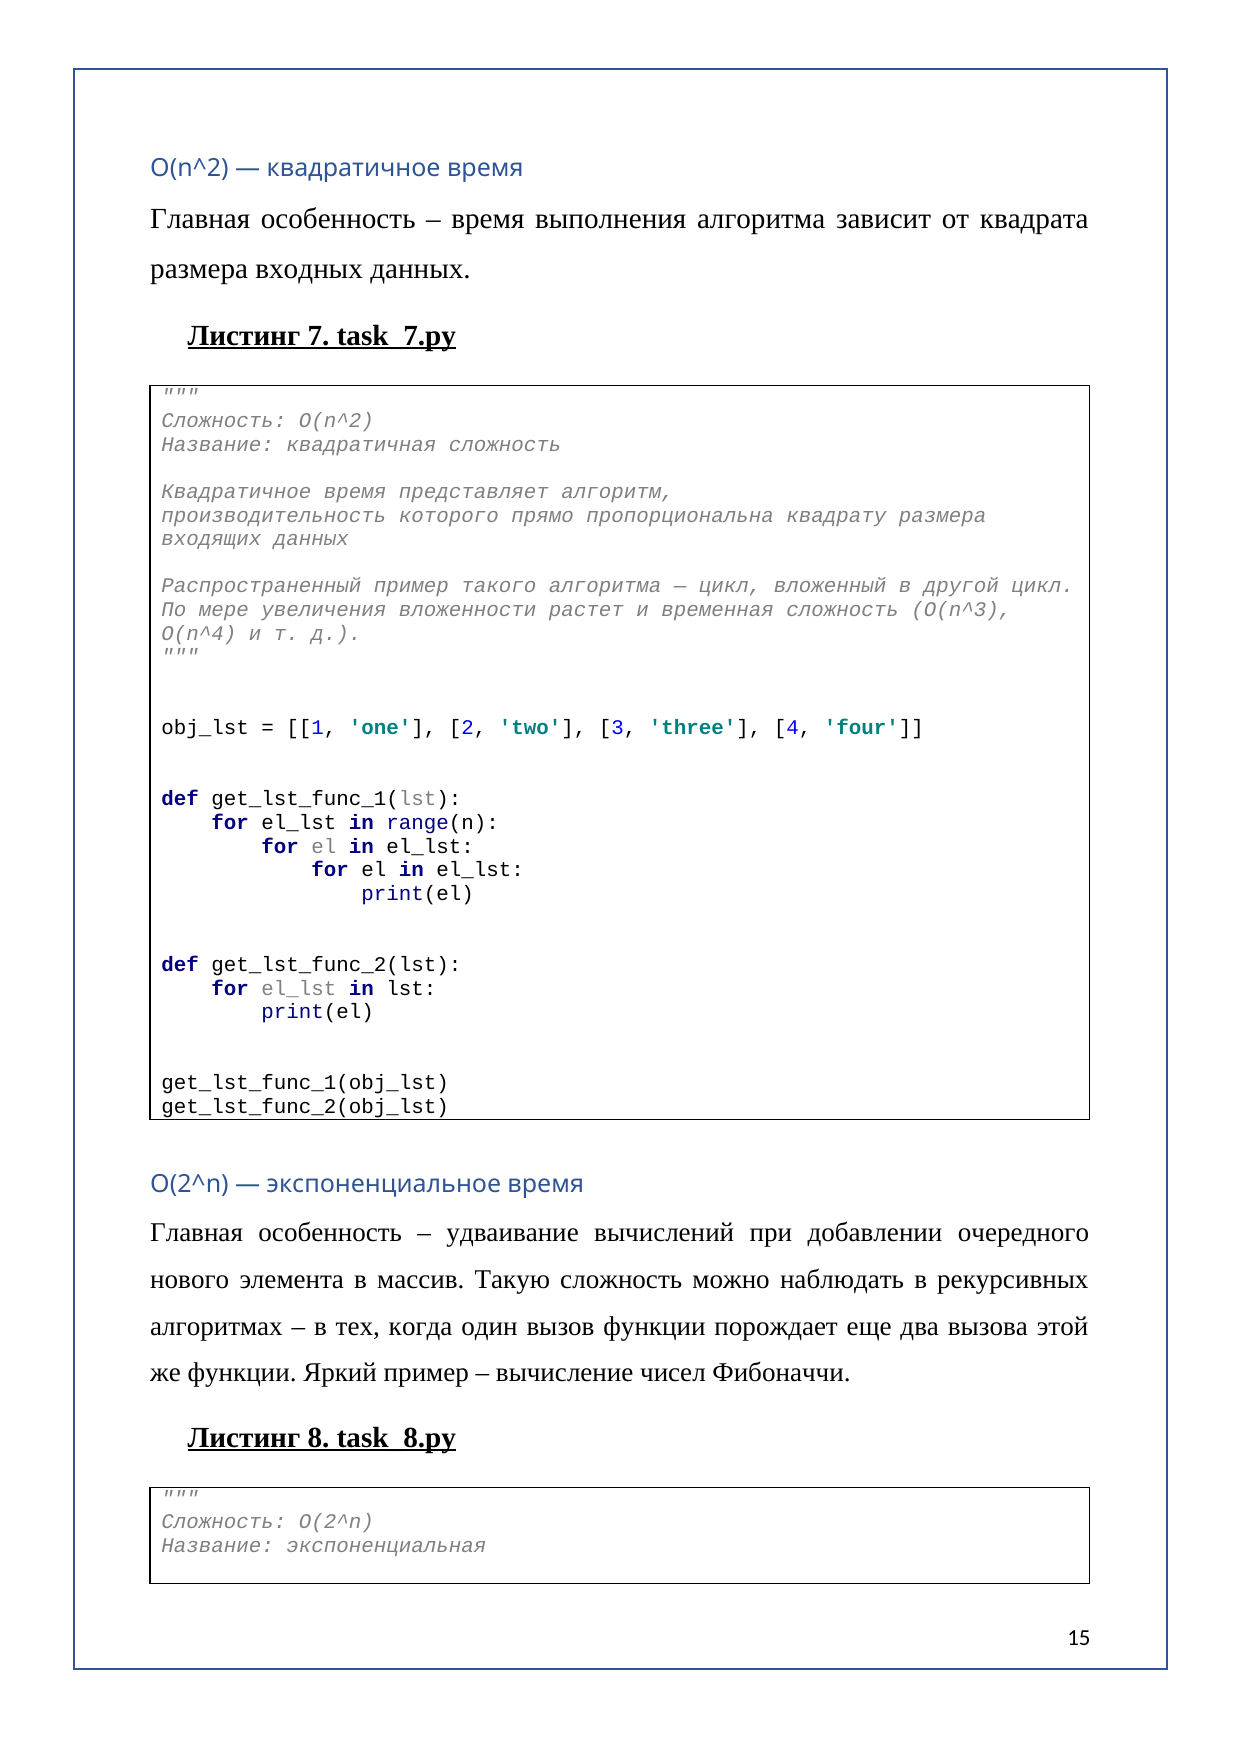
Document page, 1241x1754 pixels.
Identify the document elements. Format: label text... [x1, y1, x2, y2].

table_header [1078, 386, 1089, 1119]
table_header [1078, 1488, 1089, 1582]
text Листинг 8. task_8.py [187, 1420, 1090, 1453]
text Листинг 7. task_7.py [187, 318, 1090, 352]
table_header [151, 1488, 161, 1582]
text Главная особенность – время выполнения алгоритма зависит от квадрата размера входных данных. [150, 201, 1090, 285]
subtitle O(n^2) — квадратичное время [150, 150, 1090, 184]
text Главная особенность – удваивание вычислений при добавлении очередного нового элемента в массив. Такую сложность можно наблюдать в рекурсивных алгоритмах – в тех, когда один вызов функции порождает еще два вызова этой же функции. Яркий пример – вычисление чисел Фибоначчи. [150, 1217, 1090, 1388]
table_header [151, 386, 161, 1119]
subtitle O(2^n) — экспоненциальное время [150, 1166, 1090, 1199]
